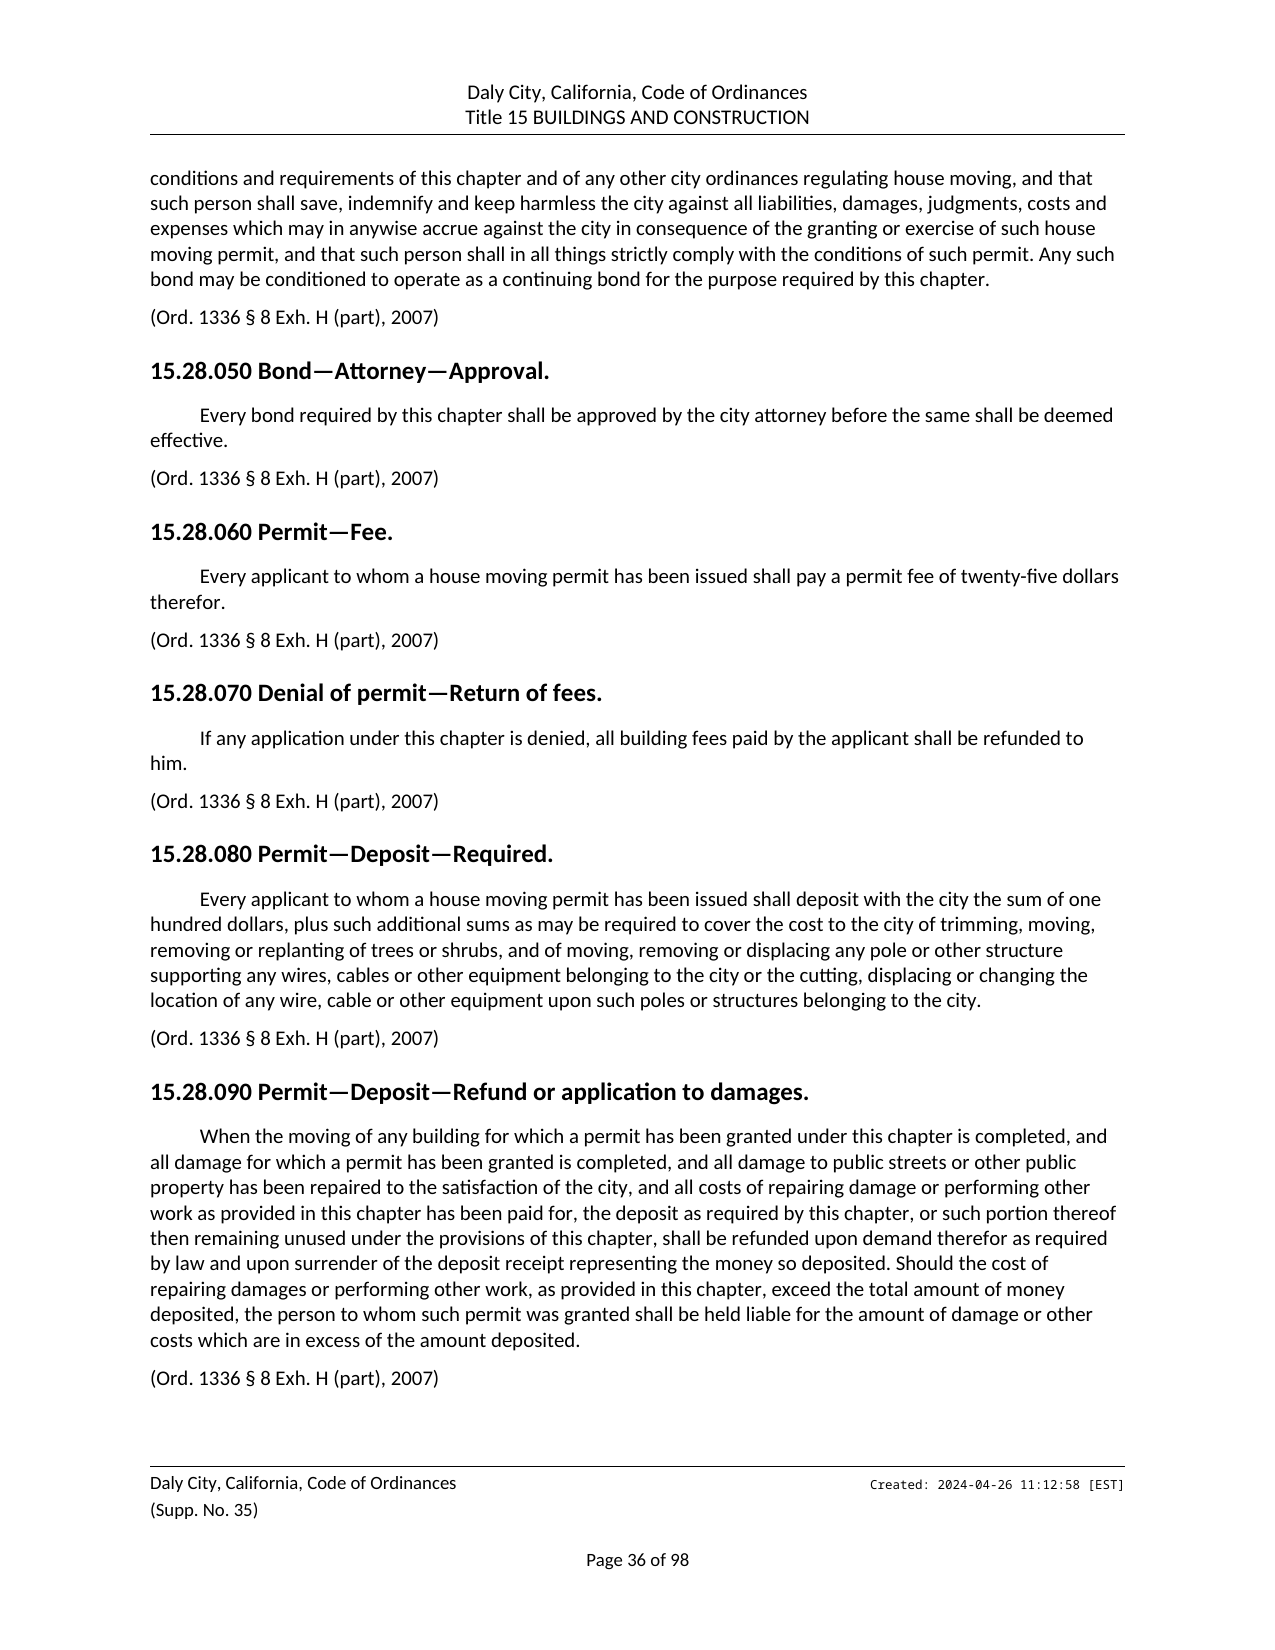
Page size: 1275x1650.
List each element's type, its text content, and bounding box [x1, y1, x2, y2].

text 15.28.090 Permit—Deposit—Refund or application to damages. [150, 1076, 1125, 1107]
text Every applicant to whom a house moving permit has been issued shall pay a permit fee of twenty-five dollars therefor. [150, 563, 1125, 614]
text (Ord. 1336 § 8 Exh. H (part), 2007) [150, 627, 1125, 652]
text 15.28.080 Permit—Deposit—Required. [150, 838, 1125, 869]
text When the moving of any building for which a permit has been granted under this chapter is completed, and all damage for which a permit has been granted is completed, and all damage to public streets or other public property has been repaired to the satisfaction of the city, and all costs of repairing damage or performing other work as provided in this chapter has been paid for, the deposit as required by this chapter, or such portion thereof then remaining unused under the provisions of this chapter, shall be refunded upon demand therefor as required by law and upon surrender of the deposit receipt representing the money so deposited. Should the cost of repairing damages or performing other work, as provided in this chapter, exceed the total amount of money deposited, the person to whom such permit was granted shall be held liable for the amount of damage or other costs which are in excess of the amount deposited. [150, 1123, 1125, 1352]
text (Ord. 1336 § 8 Exh. H (part), 2007) [150, 788, 1125, 813]
text 15.28.050 Bond—Attorney—Approval. [150, 355, 1125, 385]
text (Ord. 1336 § 8 Exh. H (part), 2007) [150, 1026, 1125, 1051]
text If any application under this chapter is denied, all building fees paid by the applicant shall be refunded to him. [150, 725, 1125, 776]
text Every applicant to whom a house moving permit has been issued shall deposit with the city the sum of one hundred dollars, plus such additional sums as may be required to cover the cost to the city of trimming, moving, removing or replanting of trees or shrubs, and of moving, removing or displacing any pole or other structure supporting any wires, cables or other equipment belonging to the city or the cutting, displacing or changing the location of any wire, cable or other equipment upon such poles or structures belonging to the city. [150, 886, 1125, 1013]
text (Ord. 1336 § 8 Exh. H (part), 2007) [150, 304, 1125, 330]
text 15.28.060 Permit—Fee. [150, 516, 1125, 547]
text (Ord. 1336 § 8 Exh. H (part), 2007) [150, 466, 1125, 491]
text Every bond required by this chapter shall be approved by the city attorney before the same shall be deemed effective. [150, 402, 1125, 453]
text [150, 165, 1125, 292]
text 15.28.070 Denial of permit—Return of fees. [150, 677, 1125, 708]
text (Ord. 1336 § 8 Exh. H (part), 2007) [150, 1365, 1125, 1390]
